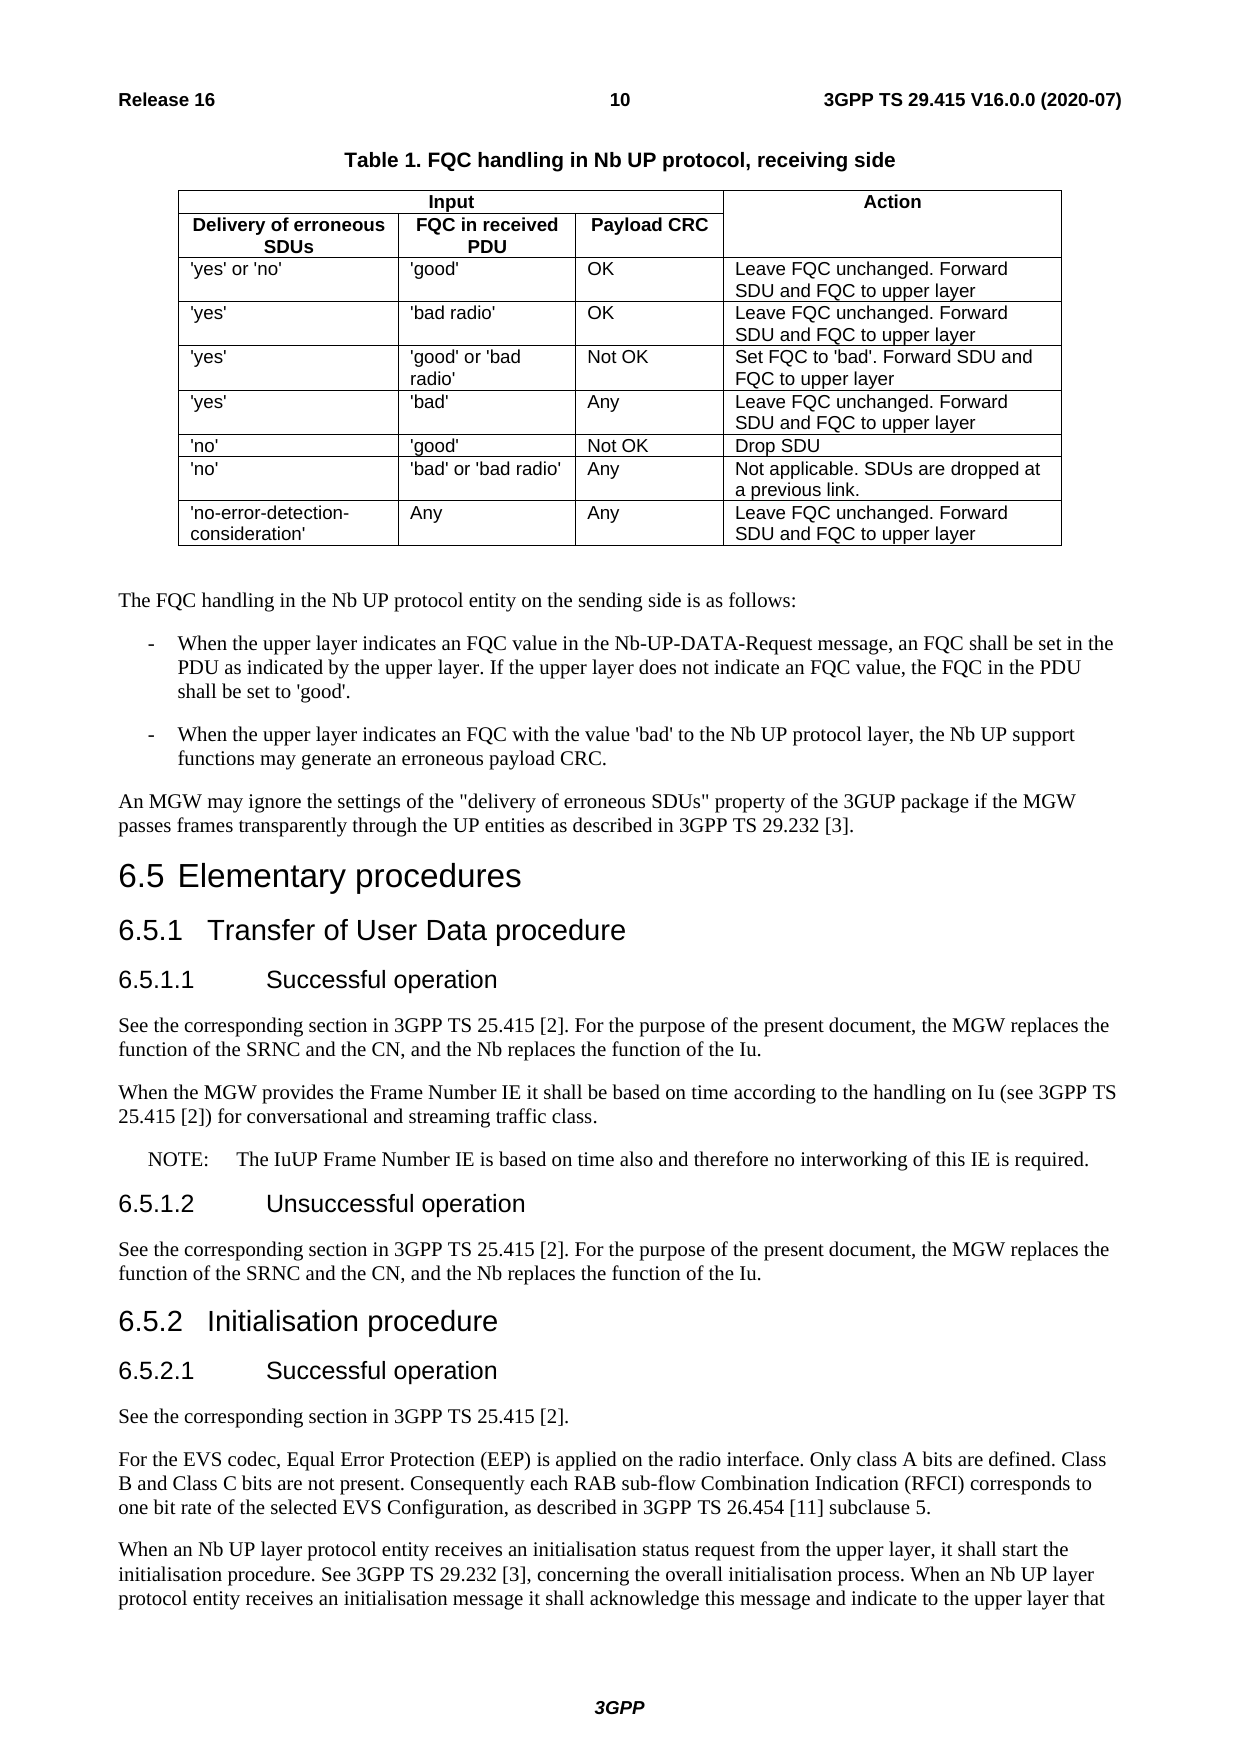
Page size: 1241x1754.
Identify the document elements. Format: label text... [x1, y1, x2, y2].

table_cell Drop SDU [724, 435, 1061, 456]
table_cell Not OK [576, 435, 723, 456]
table_header Input [179, 191, 723, 213]
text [118, 1537, 1122, 1609]
text The FQC handling in the Nb UP protocol entity on the sending side is as follows: [118, 588, 1122, 612]
table_cell 'good' [399, 435, 575, 456]
table_header Action [724, 191, 1061, 257]
table_cell OK [576, 302, 723, 345]
table_cell Any [576, 391, 723, 434]
table_cell 'bad' or 'bad radio' [399, 457, 575, 500]
text - When the upper layer indicates an FQC with the value 'bad' to the Nb UP protocol layer, the Nb UP support functions may generate an erroneous payload CRC. [148, 722, 1122, 770]
table_cell Set FQC to 'bad'. Forward SDU and FQC to upper layer [724, 346, 1061, 389]
subtitle 6.5.1.1 Successful operation [118, 965, 1122, 994]
table_cell 'no' [179, 435, 398, 456]
table_cell 'bad' [399, 391, 575, 434]
table_cell 'good' or 'bad radio' [399, 346, 575, 389]
table_cell Any [576, 457, 723, 500]
subtitle 6.5.2 Initialisation procedure [118, 1304, 1122, 1337]
table_cell 'yes' [179, 302, 398, 345]
table_cell Leave FQC unchanged. Forward SDU and FQC to upper layer [724, 391, 1061, 434]
table_cell OK [576, 258, 723, 301]
table_cell Leave FQC unchanged. Forward SDU and FQC to upper layer [724, 302, 1061, 345]
table_cell 'good' [399, 258, 575, 301]
text See the corresponding section in 3GPP TS 25.415 [2]. For the purpose of the present document, the MGW replaces the function of the SRNC and the CN, and the Nb replaces the function of the Iu. [118, 1013, 1122, 1061]
text See the corresponding section in 3GPP TS 25.415 [2]. For the purpose of the present document, the MGW replaces the function of the SRNC and the CN, and the Nb replaces the function of the Iu. [118, 1237, 1122, 1285]
table_cell 'yes' or 'no' [179, 258, 398, 301]
table_cell Delivery of erroneous SDUs [179, 214, 398, 257]
text When the MGW provides the Frame Number IE it shall be based on time according to the handling on Iu (see 3GPP TS 25.415 [2]) for conversational and streaming traffic class. [118, 1080, 1122, 1128]
text For the EVS codec, Equal Error Protection (EEP) is applied on the radio interface. Only class A bits are defined. Class B and Class C bits are not present. Consequently each RAB sub-flow Combination Indication (RFCI) corresponds to one bit rate of the selected EVS Configuration, as described in 3GPP TS 26.454 [11] subclause 5. [118, 1446, 1122, 1519]
table_cell 'bad radio' [399, 302, 575, 345]
text NOTE: The IuUP Frame Number IE is based on time also and therefore no interworking of this IE is required. [148, 1147, 1122, 1171]
subtitle 6.5.1.2 Unsuccessful operation [118, 1189, 1122, 1218]
text - When the upper layer indicates an FQC value in the Nb-UP-DATA-Request message, an FQC shall be set in the PDU as indicated by the upper layer. If the upper layer does not indicate an FQC value, the FQC in the PDU shall be set to 'good'. [148, 631, 1122, 703]
table_cell Any [576, 501, 723, 544]
text Table 1. FQC handling in Nb UP protocol, receiving side [118, 147, 1122, 171]
table_cell 'no-error-detection-consideration' [179, 501, 398, 544]
text See the corresponding section in 3GPP TS 25.415 [2]. [118, 1404, 1122, 1428]
table_cell FQC in received PDU [399, 214, 575, 257]
text An MGW may ignore the settings of the "delivery of erroneous SDUs" property of the 3GUP package if the MGW passes frames transparently through the UP entities as described in 3GPP TS 29.232 [3]. [118, 789, 1122, 837]
table_cell Not OK [576, 346, 723, 389]
table_cell 'no' [179, 457, 398, 500]
table_cell 'yes' [179, 391, 398, 434]
subtitle 6.5.2.1 Successful operation [118, 1356, 1122, 1385]
subtitle 6.5.1 Transfer of User Data procedure [118, 913, 1122, 947]
table_cell Not applicable. SDUs are dropped at a previous link. [724, 457, 1061, 500]
table_cell Any [399, 501, 575, 544]
table_cell Leave FQC unchanged. Forward SDU and FQC to upper layer [724, 258, 1061, 301]
table_cell Payload CRC [576, 214, 723, 257]
table_cell Leave FQC unchanged. Forward SDU and FQC to upper layer [724, 501, 1061, 544]
subtitle 6.5 Elementary procedures [118, 856, 1122, 894]
table_cell 'yes' [179, 346, 398, 389]
